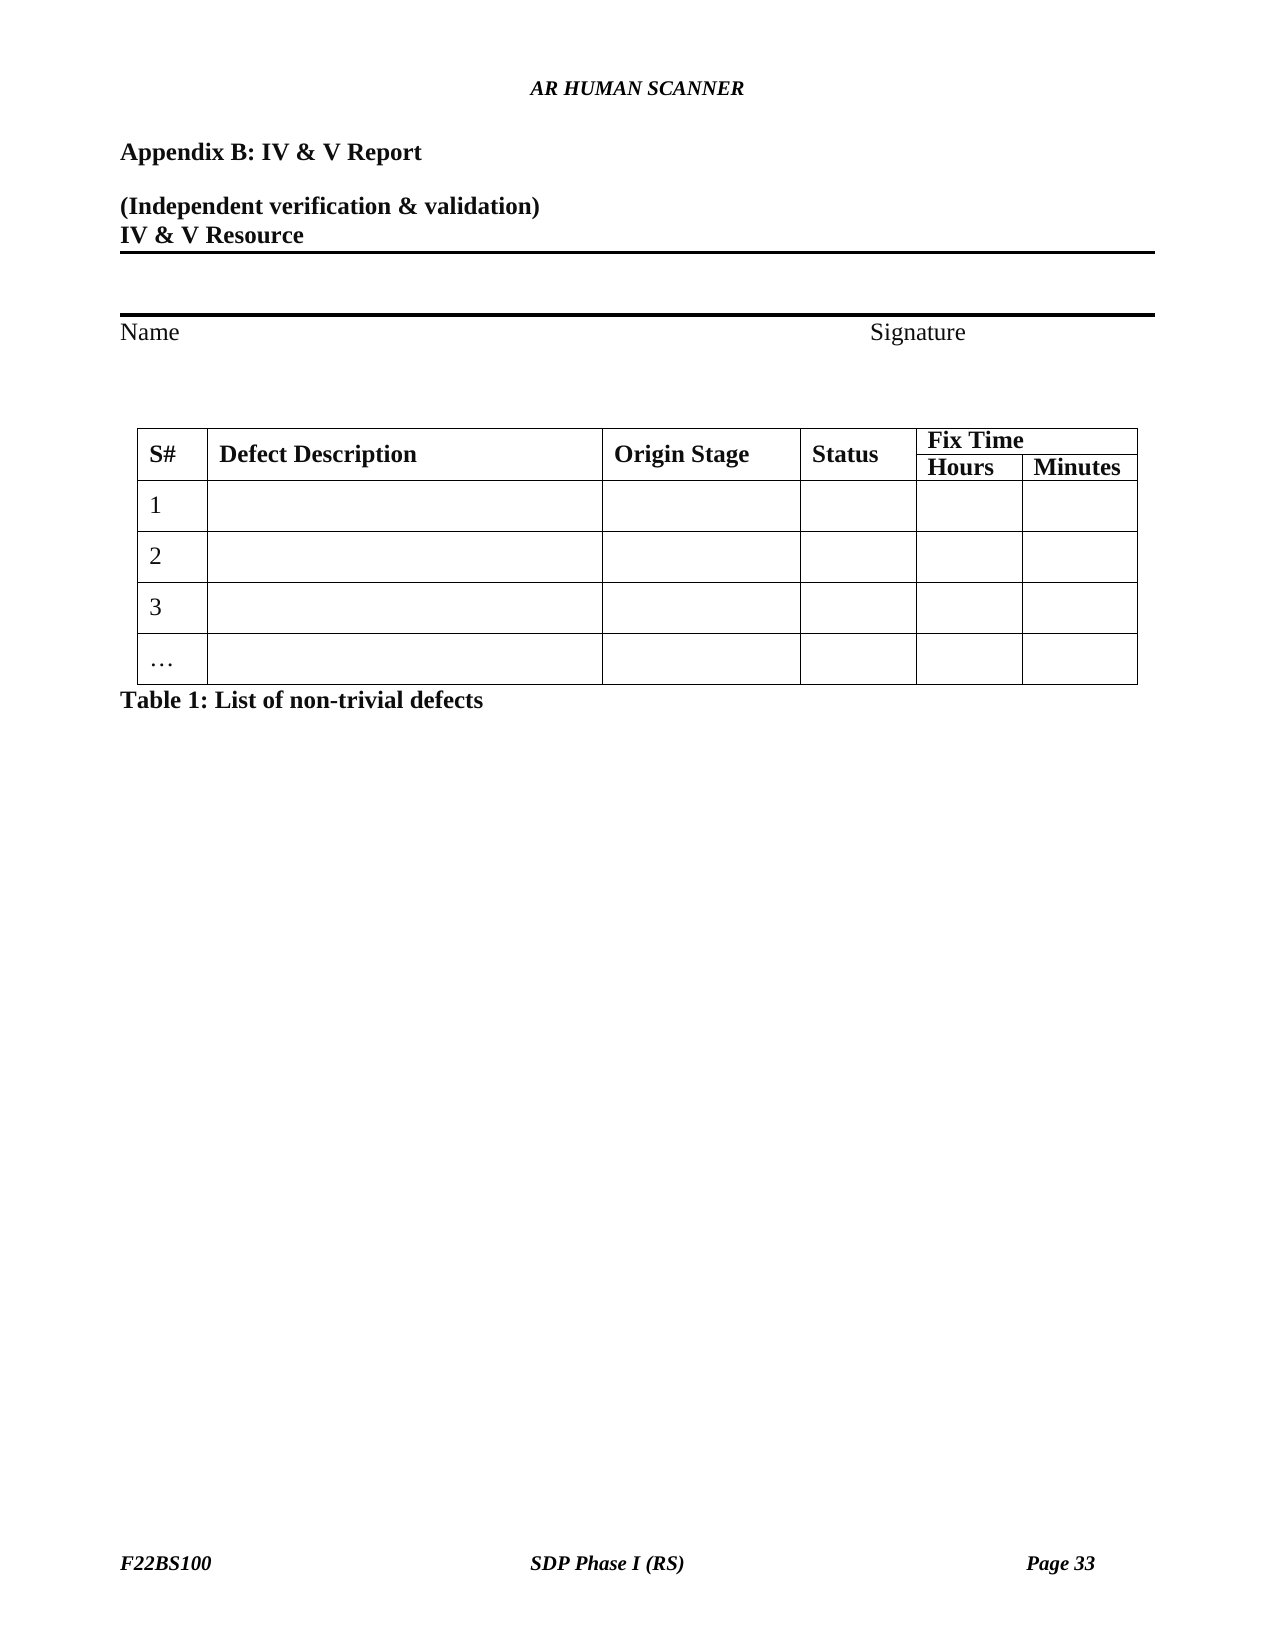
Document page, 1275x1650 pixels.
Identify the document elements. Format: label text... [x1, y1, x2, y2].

table_cell 3 [138, 583, 207, 633]
table_cell [801, 481, 916, 531]
table_cell … [138, 634, 207, 684]
table_cell [1023, 532, 1137, 582]
table_cell [917, 481, 1022, 531]
table_header Status [801, 429, 916, 480]
table_cell [1023, 481, 1137, 531]
text Name Signature [120, 317, 1155, 345]
table_header Fix Time [917, 429, 1137, 454]
table_cell [1023, 634, 1137, 684]
text Appendix B: IV & V Report [120, 137, 1155, 166]
table_cell [603, 532, 800, 582]
table_cell [917, 583, 1022, 633]
table_cell [917, 634, 1022, 684]
table_cell [208, 583, 602, 633]
table_cell [801, 583, 916, 633]
table_cell [208, 634, 602, 684]
table_cell [801, 532, 916, 582]
table_cell [1023, 583, 1137, 633]
table_cell [603, 481, 800, 531]
table_cell Hours [917, 455, 1022, 480]
table_header S# [138, 429, 207, 480]
text (Independent verification & validation) [120, 191, 1155, 220]
table_cell Minutes [1023, 455, 1137, 480]
table_cell [917, 532, 1022, 582]
table_cell [801, 634, 916, 684]
table_cell 1 [138, 481, 207, 531]
table_cell [603, 583, 800, 633]
table_header Origin Stage [603, 429, 800, 480]
text IV & V Resource [120, 220, 1155, 251]
table_cell [603, 634, 800, 684]
table_cell 2 [138, 532, 207, 582]
table_cell [208, 481, 602, 531]
table_cell [208, 532, 602, 582]
table_header Defect Description [208, 429, 602, 480]
